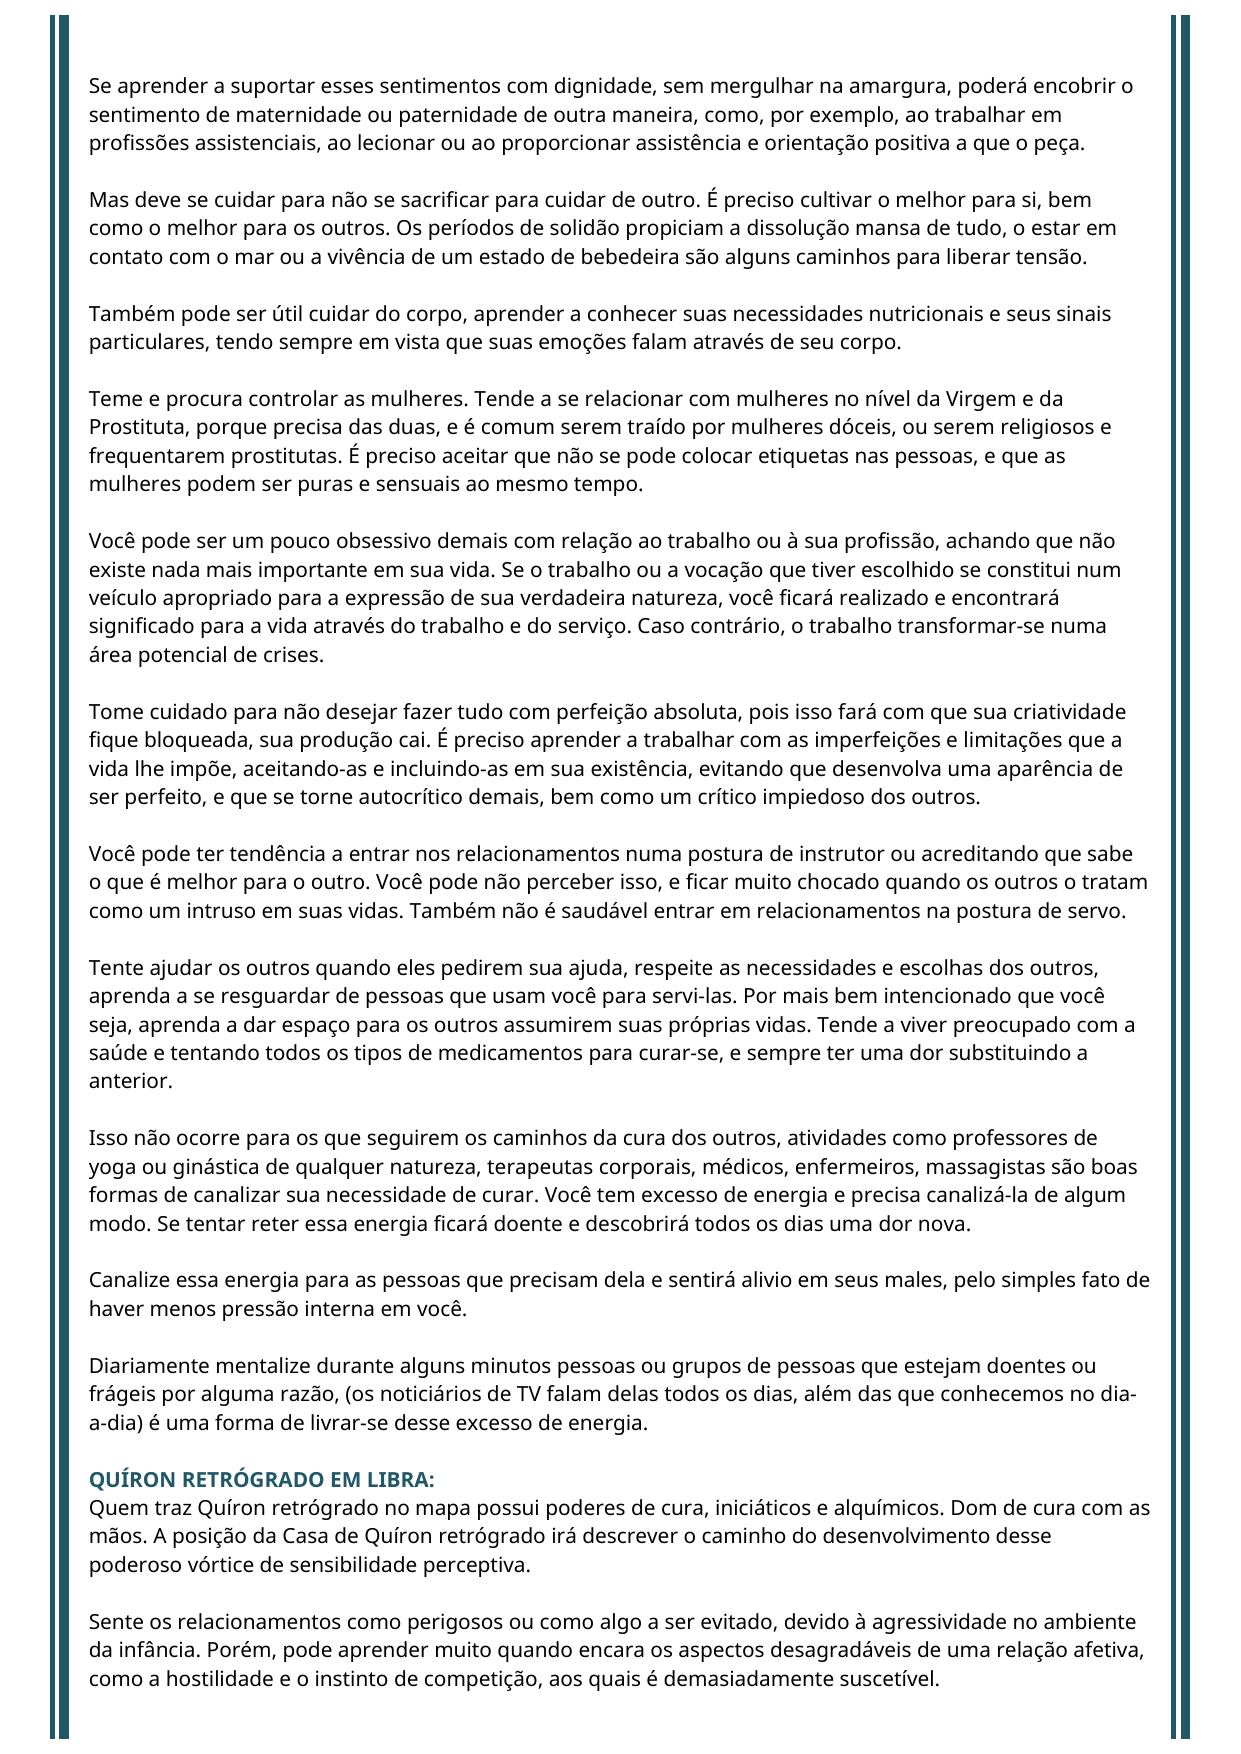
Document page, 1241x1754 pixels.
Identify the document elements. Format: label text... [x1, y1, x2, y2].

text Se aprender a suportar esses sentimentos com dignidade, sem mergulhar na amargura, poderá encobrir o sentimento de maternidade ou paternidade de outra maneira, como, por exemplo, ao trabalhar em profissões assistenciais, ao lecionar ou ao proporcionar assistência e orientação positiva a que o peça. [88, 71, 1152, 157]
text Isso não ocorre para os que seguirem os caminhos da cura dos outros, atividades como professores de yoga ou ginástica de qualquer natureza, terapeutas corporais, médicos, enfermeiros, massagistas são boas formas de canalizar sua necessidade de curar. Você tem excesso de energia e precisa canalizá-la de algum modo. Se tentar reter essa energia ficará doente e descobrirá todos os dias uma dor nova. [88, 1123, 1152, 1237]
text Diariamente mentalize durante alguns minutos pessoas ou grupos de pessoas que estejam doentes ou frágeis por alguma razão, (os noticiários de TV falam delas todos os dias, além das que conhecemos no dia-a-dia) é uma forma de livrar-se desse excesso de energia. [88, 1351, 1152, 1436]
text Tente ajudar os outros quando eles pedirem sua ajuda, respeite as necessidades e escolhas dos outros, aprenda a se resguardar de pessoas que usam você para servi-las. Por mais bem intencionado que você seja, aprenda a dar espaço para os outros assumirem suas próprias vidas. Tende a viver preocupado com a saúde e tentando todos os tipos de medicamentos para curar-se, e sempre ter uma dor substituindo a anterior. [88, 953, 1152, 1095]
text Quem traz Quíron retrógrado no mapa possui poderes de cura, iniciáticos e alquímicos. Dom de cura com as mãos. A posição da Casa de Quíron retrógrado irá descrever o caminho do desenvolvimento desse poderoso vórtice de sensibilidade perceptiva. [532, 1493, 1152, 1578]
text Você pode ser um pouco obsessivo demais com relação ao trabalho ou à sua profissão, achando que não existe nada mais importante em sua vida. Se o trabalho ou a vocação que tiver escolhido se constitui num veículo apropriado para a expressão de sua verdadeira natureza, você ficará realizado e encontrará significado para a vida através do trabalho e do serviço. Caso contrário, o trabalho transformar-se numa área potencial de crises. [88, 526, 1152, 668]
text Sente os relacionamentos como perigosos ou como algo a ser evitado, devido à agressividade no ambiente da infância. Porém, pode aprender muito quando encara os aspectos desagradáveis de uma relação afetiva, como a hostilidade e o instinto de competição, aos quais é demasiadamente suscetível. [88, 1607, 1152, 1692]
text Também pode ser útil cuidar do corpo, aprender a conhecer suas necessidades nutricionais e seus sinais particulares, tendo sempre em vista que suas emoções falam através de seu corpo. [88, 299, 1152, 356]
text Mas deve se cuidar para não se sacrificar para cuidar de outro. É preciso cultivar o melhor para si, bem como o melhor para os outros. Os períodos de solidão propiciam a dissolução mansa de tudo, o estar em contato com o mar ou a vivência de um estado de bebedeira são alguns caminhos para liberar tensão. [88, 185, 1152, 270]
text Teme e procura controlar as mulheres. Tende a se relacionar com mulheres no nível da Virgem e da Prostituta, porque precisa das duas, e é comum serem traído por mulheres dóceis, ou serem religiosos e frequentarem prostitutas. É preciso aceitar que não se pode colocar etiquetas nas pessoas, e que as mulheres podem ser puras e sensuais ao mesmo tempo. [88, 384, 1152, 498]
text Canalize essa energia para as pessoas que precisam dela e sentirá alivio em seus males, pelo simples fato de haver menos pressão interna em você. [88, 1266, 1152, 1322]
text Tome cuidado para não desejar fazer tudo com perfeição absoluta, pois isso fará com que sua criatividade fique bloqueada, sua produção cai. É preciso aprender a trabalhar com as imperfeições e limitações que a vida lhe impõe, aceitando-as e incluindo-as em sua existência, evitando que desenvolva uma aparência de ser perfeito, e que se torne autocrítico demais, bem como um crítico impiedoso dos outros. [88, 697, 1152, 811]
text QUÍRON RETRÓGRADO EM LIBRA: [88, 1465, 1152, 1493]
text Você pode ter tendência a entrar nos relacionamentos numa postura de instrutor ou acreditando que sabe o que é melhor para o outro. Você pode não perceber isso, e ficar muito chocado quando os outros o tratam como um intruso em suas vidas. Também não é saudável entrar em relacionamentos na postura de servo. [88, 839, 1152, 924]
